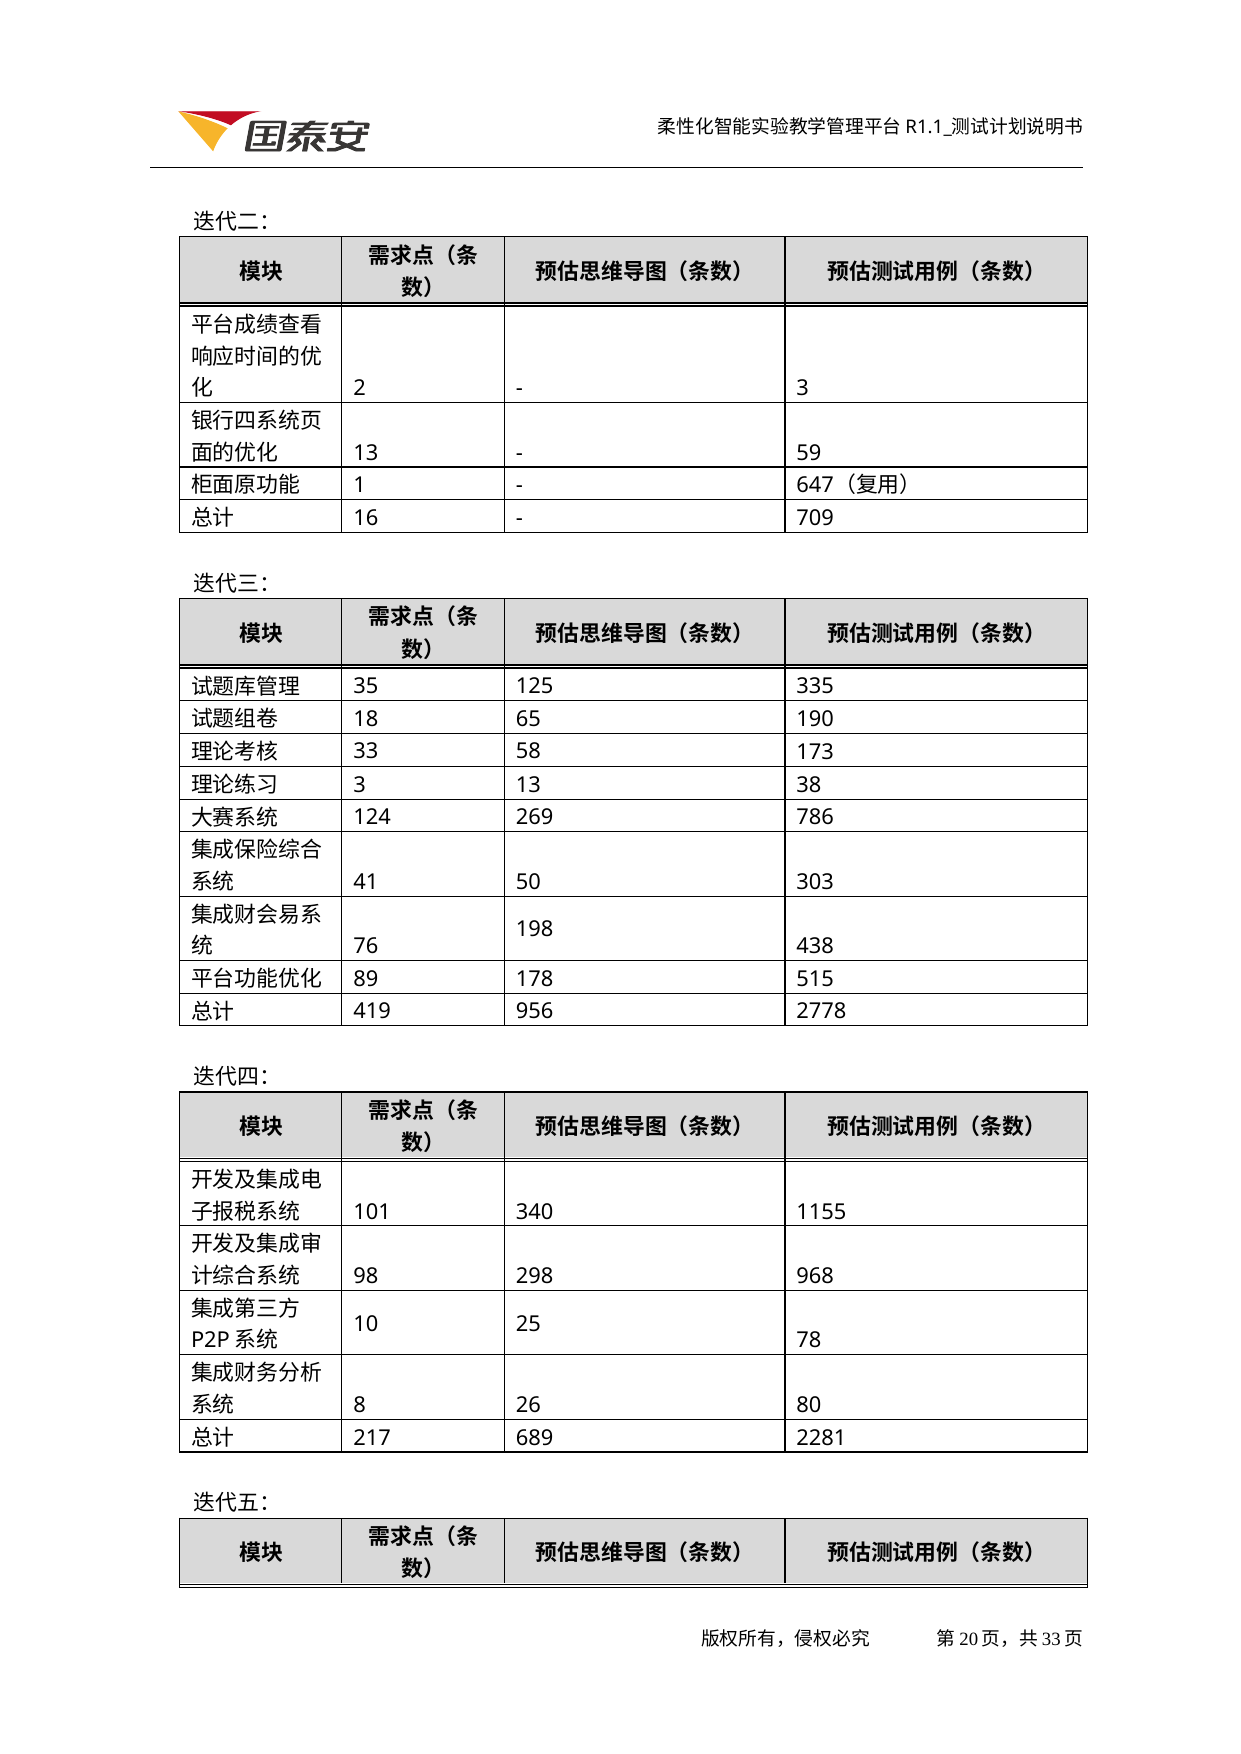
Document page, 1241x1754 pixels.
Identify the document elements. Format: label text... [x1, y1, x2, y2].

picture [150, 88, 393, 163]
table_header 预估测试用例（条数） [786, 599, 1087, 664]
table_cell 开发及集成电子报税系统 [180, 1162, 341, 1225]
table_cell 1155 [786, 1162, 1087, 1225]
table_header 需求点（条数） [342, 237, 504, 302]
table_cell 集成财务分析系统 [180, 1355, 341, 1419]
table_cell 35 [342, 669, 504, 700]
table_cell 689 [505, 1420, 784, 1451]
table_cell 41 [342, 832, 504, 896]
table_cell 335 [786, 669, 1087, 700]
table_cell 76 [342, 897, 504, 960]
table_cell 217 [342, 1420, 504, 1451]
table_cell 柜面原功能 [180, 468, 341, 499]
table_cell 银行四系统页面的优化 [180, 403, 341, 466]
table_cell 总计 [180, 994, 341, 1025]
table_cell 419 [342, 994, 504, 1025]
table_header 需求点（条数） [342, 599, 504, 664]
text 迭代五： [150, 1485, 1083, 1517]
table_cell 78 [786, 1291, 1087, 1354]
table_cell 956 [505, 994, 784, 1025]
table_header 模块 [180, 237, 341, 302]
table_cell 10 [342, 1291, 504, 1354]
table_cell 集成保险综合系统 [180, 832, 341, 896]
table_cell 1 [342, 468, 504, 499]
table_cell 集成第三方P2P系统 [180, 1291, 341, 1354]
table_cell 303 [786, 832, 1087, 896]
table_cell 89 [342, 961, 504, 993]
table_cell 59 [786, 403, 1087, 466]
table_cell 65 [505, 701, 784, 733]
table_cell 101 [342, 1162, 504, 1225]
table_cell 理论练习 [180, 767, 341, 798]
table_cell 269 [505, 800, 784, 831]
table_cell 8 [342, 1355, 504, 1419]
text 迭代二： [150, 204, 1083, 236]
text 迭代三： [150, 565, 1083, 598]
table_cell 开发及集成审计综合系统 [180, 1226, 341, 1290]
table_cell - [505, 500, 784, 532]
table_header 预估测试用例（条数） [786, 1093, 1087, 1157]
table_header 模块 [180, 1519, 341, 1583]
table_cell 13 [505, 767, 784, 798]
table_cell 总计 [180, 1420, 341, 1451]
table_cell 80 [786, 1355, 1087, 1419]
table_header 模块 [180, 1093, 341, 1157]
table_cell - [505, 468, 784, 499]
table_cell 13 [342, 403, 504, 466]
table_cell 25 [505, 1291, 784, 1354]
table_cell 16 [342, 500, 504, 532]
table_cell 3 [342, 767, 504, 798]
table_cell 大赛系统 [180, 800, 341, 831]
table_header 预估思维导图（条数） [505, 237, 784, 302]
table_cell 438 [786, 897, 1087, 960]
table_cell 125 [505, 669, 784, 700]
table_header 预估思维导图（条数） [505, 1519, 784, 1583]
table_cell 3 [786, 307, 1087, 402]
table_cell 试题组卷 [180, 701, 341, 733]
table_cell - [505, 403, 784, 466]
table_header 模块 [180, 599, 341, 664]
table_cell 33 [342, 734, 504, 766]
table_cell - [505, 307, 784, 402]
table_cell 2281 [786, 1420, 1087, 1451]
table_cell 50 [505, 832, 784, 896]
table_cell 173 [786, 734, 1087, 766]
table_cell 647（复用） [786, 468, 1087, 499]
table_cell 2 [342, 307, 504, 402]
table_cell 98 [342, 1226, 504, 1290]
table_cell 2778 [786, 994, 1087, 1025]
table_cell 58 [505, 734, 784, 766]
table_cell 340 [505, 1162, 784, 1225]
table_header 预估思维导图（条数） [505, 599, 784, 664]
table_cell 709 [786, 500, 1087, 532]
table_cell 18 [342, 701, 504, 733]
table_header 预估思维导图（条数） [505, 1093, 784, 1157]
table_cell 515 [786, 961, 1087, 993]
table_header 需求点（条数） [342, 1519, 504, 1583]
table_header 预估测试用例（条数） [786, 1519, 1087, 1583]
table_cell 298 [505, 1226, 784, 1290]
table_cell 198 [505, 897, 784, 960]
text 迭代四： [150, 1059, 1083, 1091]
table_header 需求点（条数） [342, 1093, 504, 1157]
table_cell 786 [786, 800, 1087, 831]
table_cell 26 [505, 1355, 784, 1419]
table_cell 平台成绩查看响应时间的优化 [180, 307, 341, 402]
table_cell 总计 [180, 500, 341, 532]
table_header 预估测试用例（条数） [786, 237, 1087, 302]
table_cell 124 [342, 800, 504, 831]
table_cell 集成财会易系统 [180, 897, 341, 960]
table_cell 试题库管理 [180, 669, 341, 700]
table_cell 178 [505, 961, 784, 993]
table_cell 968 [786, 1226, 1087, 1290]
table_cell 理论考核 [180, 734, 341, 766]
table_cell 平台功能优化 [180, 961, 341, 993]
table_cell 190 [786, 701, 1087, 733]
table_cell 38 [786, 767, 1087, 798]
